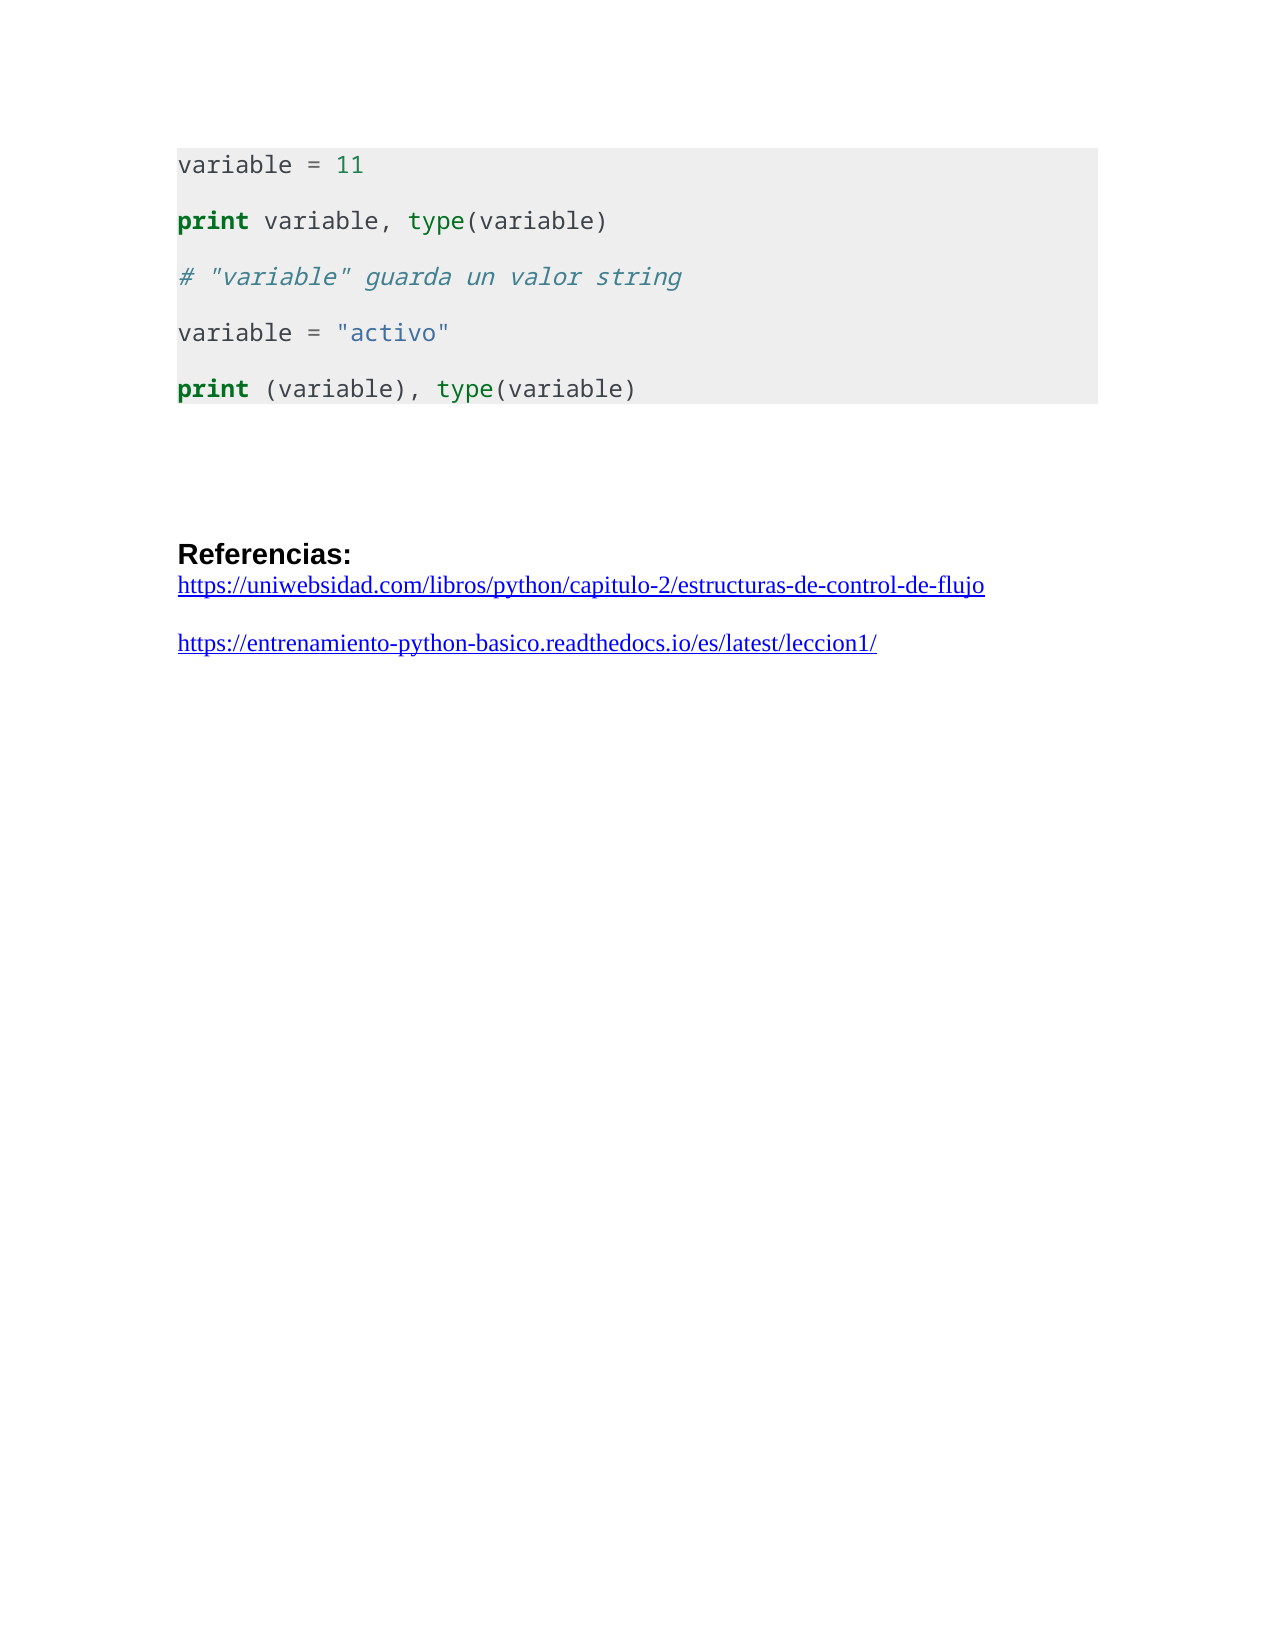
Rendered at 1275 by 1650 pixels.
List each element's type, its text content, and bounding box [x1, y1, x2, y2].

text https://uniwebsidad.com/libros/python/capitulo-2/estructuras-de-control-de-flujo [177, 570, 1098, 599]
text variable = 11 [177, 148, 1098, 180]
text variable = "activo" [177, 316, 1098, 348]
text print variable, type(variable) [177, 204, 1098, 236]
text print (variable), type(variable) [177, 372, 1098, 404]
text # "variable" guarda un valor string [177, 260, 1098, 292]
text https://entrenamiento-python-basico.readthedocs.io/es/latest/leccion1/ [177, 628, 1098, 657]
text Referencias: [177, 537, 1098, 570]
